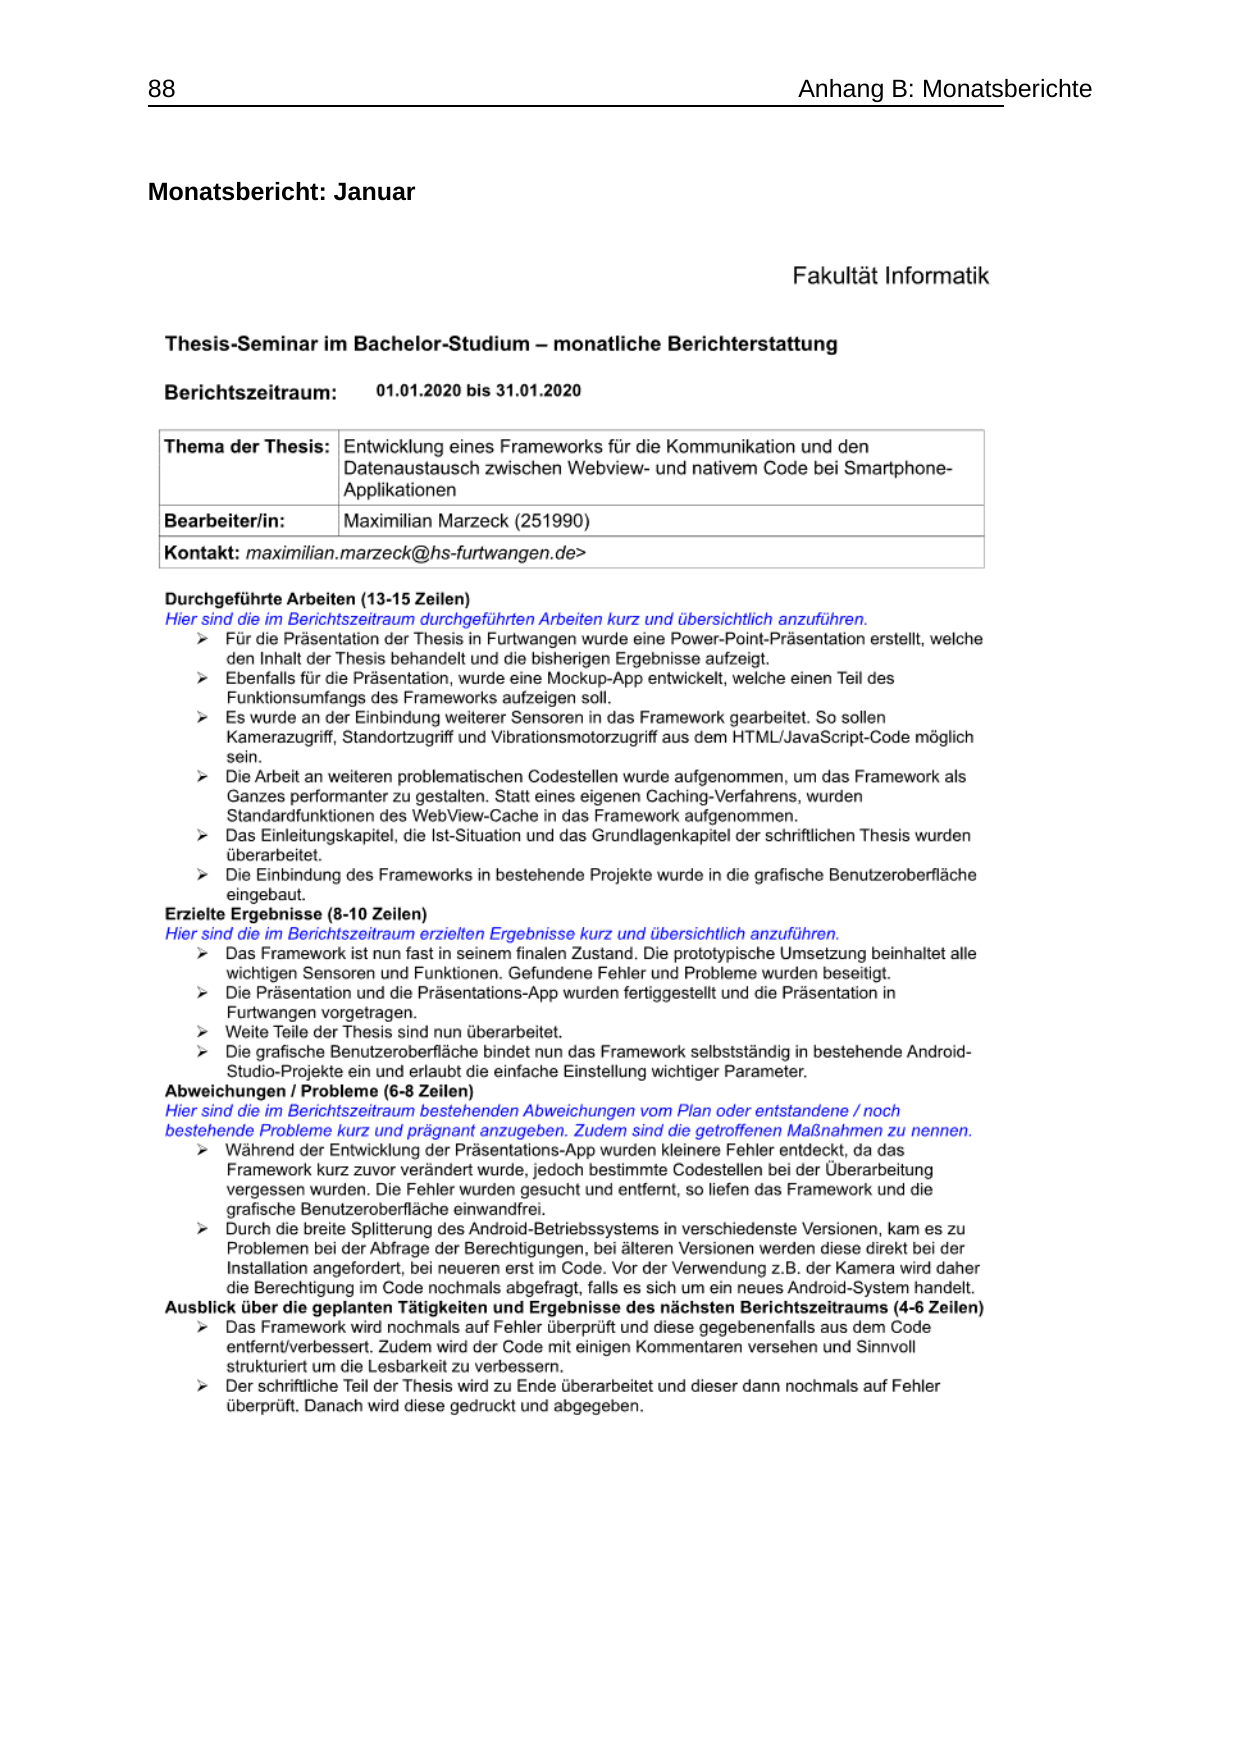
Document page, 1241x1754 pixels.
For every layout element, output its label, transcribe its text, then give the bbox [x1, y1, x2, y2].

picture [147, 241, 1004, 1442]
text Monatsbericht: Januar [148, 177, 1004, 206]
